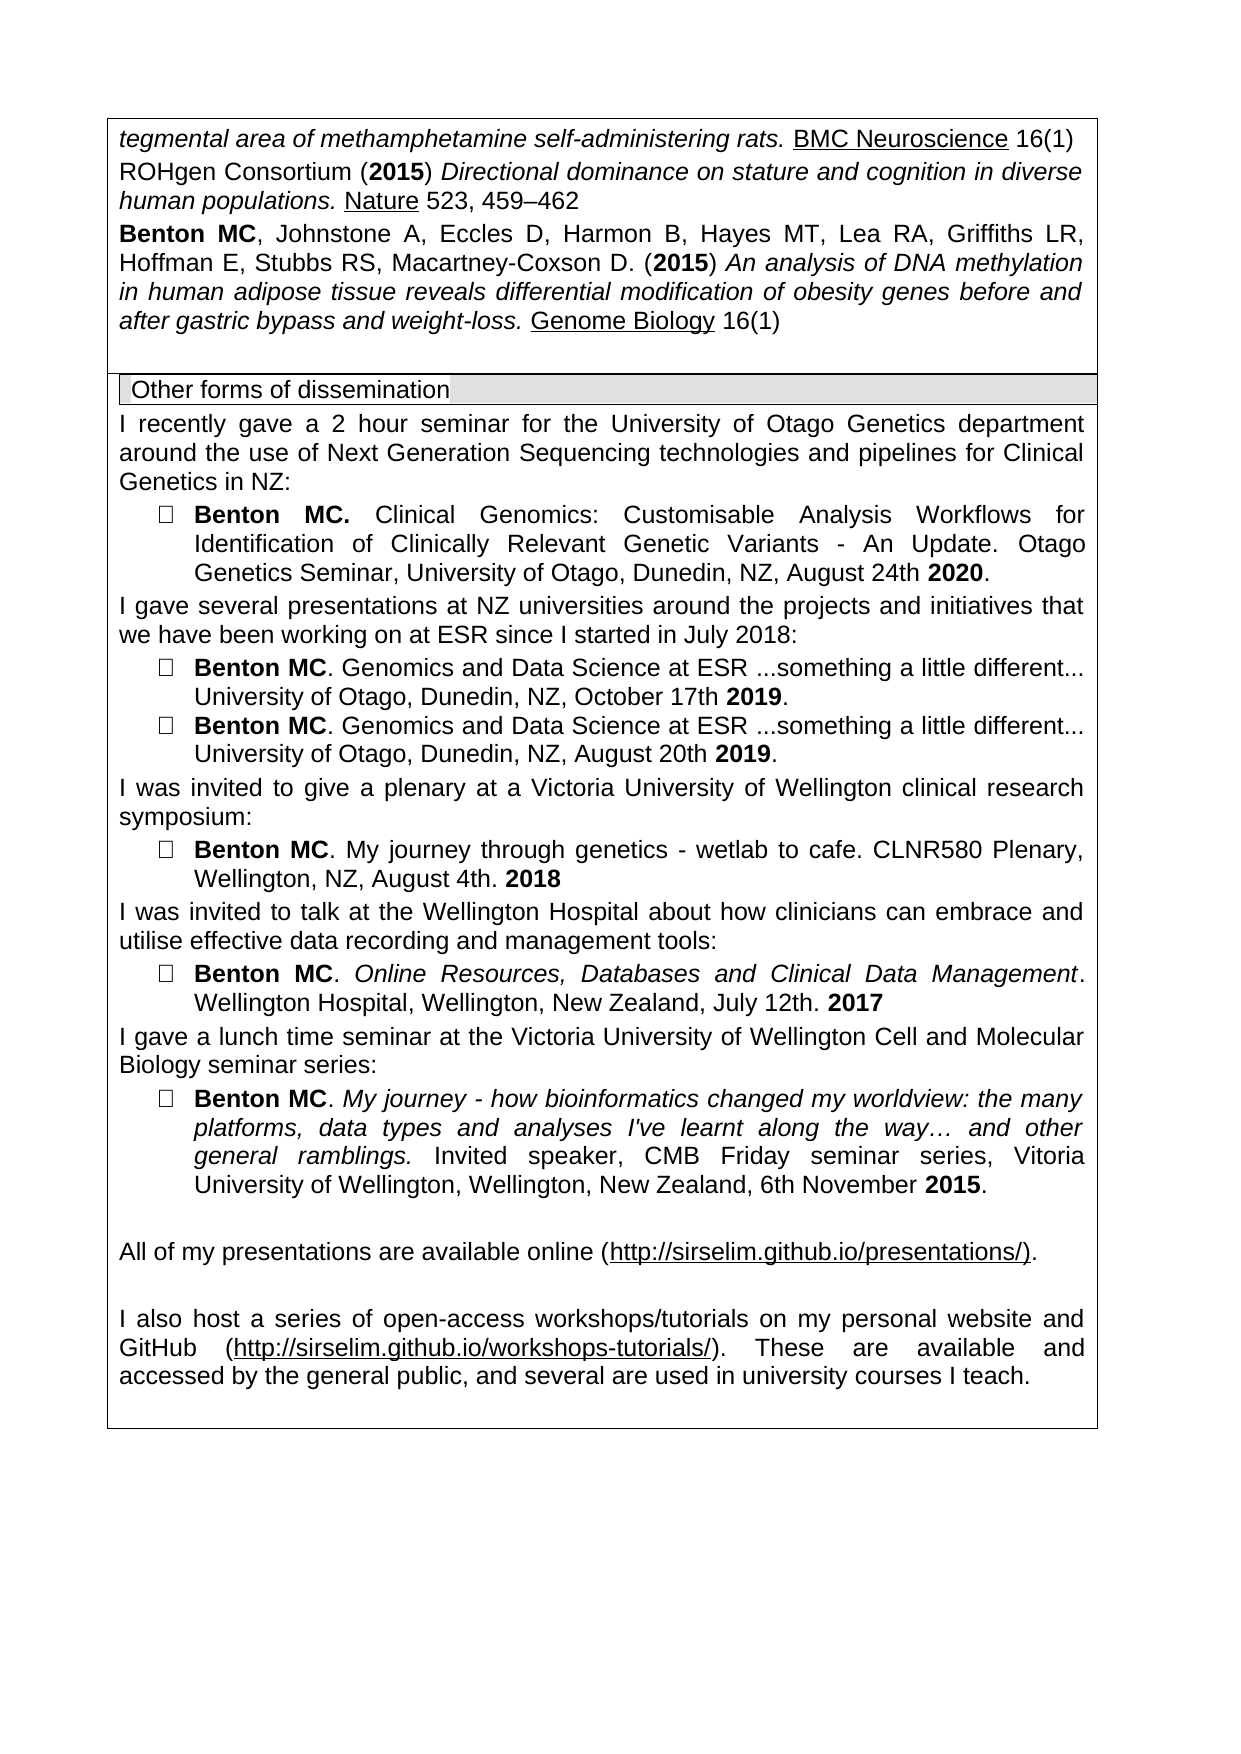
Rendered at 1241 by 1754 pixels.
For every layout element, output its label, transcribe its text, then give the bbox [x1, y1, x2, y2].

table_cell I recently gave a 2 hour seminar for the University of Otago Genetics department around the use of Next Generation Sequencing technologies and pipelines for Clinical Genetics in NZ: Benton MC. Clinical Genomics: Customisable Analysis Workflows for Identification of Clinically Relevant Genetic Variants - An Update. Otago Genetics Seminar, University of Otago, Dunedin, NZ, August 24th 2020. I gave several presentations at NZ universities around the projects and initiatives that we have been working on at ESR since I started in July 2018: Benton MC. Genomics and Data Science at ESR ...something a little different... University of Otago, Dunedin, NZ, October 17th 2019. Benton MC. Genomics and Data Science at ESR ...something a little different... University of Otago, Dunedin, NZ, August 20th 2019. I was invited to give a plenary at a Victoria University of Wellington clinical research symposium: Benton MC. My journey through genetics - wetlab to cafe. CLNR580 Plenary, Wellington, NZ, August 4th. 2018 I was invited to talk at the Wellington Hospital about how clinicians can embrace and utilise effective data recording and management tools: Benton MC. Online Resources, Databases and Clinical Data Management. Wellington Hospital, Wellington, New Zealand, July 12th. 2017 I gave a lunch time seminar at the Victoria University of Wellington Cell and Molecular Biology seminar series: Benton MC. My journey - how bioinformatics changed my worldview: the many platforms, data types and analyses I've learnt along the way… and other general ramblings. Invited speaker, CMB Friday seminar series, Vitoria University of Wellington, Wellington, New Zealand, 6th November 2015. All of my presentations are available online (http://sirselim.github.io/presentations/). I also host a series of open-access workshops/tutorials on my personal website and GitHub (http://sirselim.github.io/workshops-tutorials/). These are available and accessed by the general public, and several are used in university courses I teach. [108, 374, 1097, 1428]
